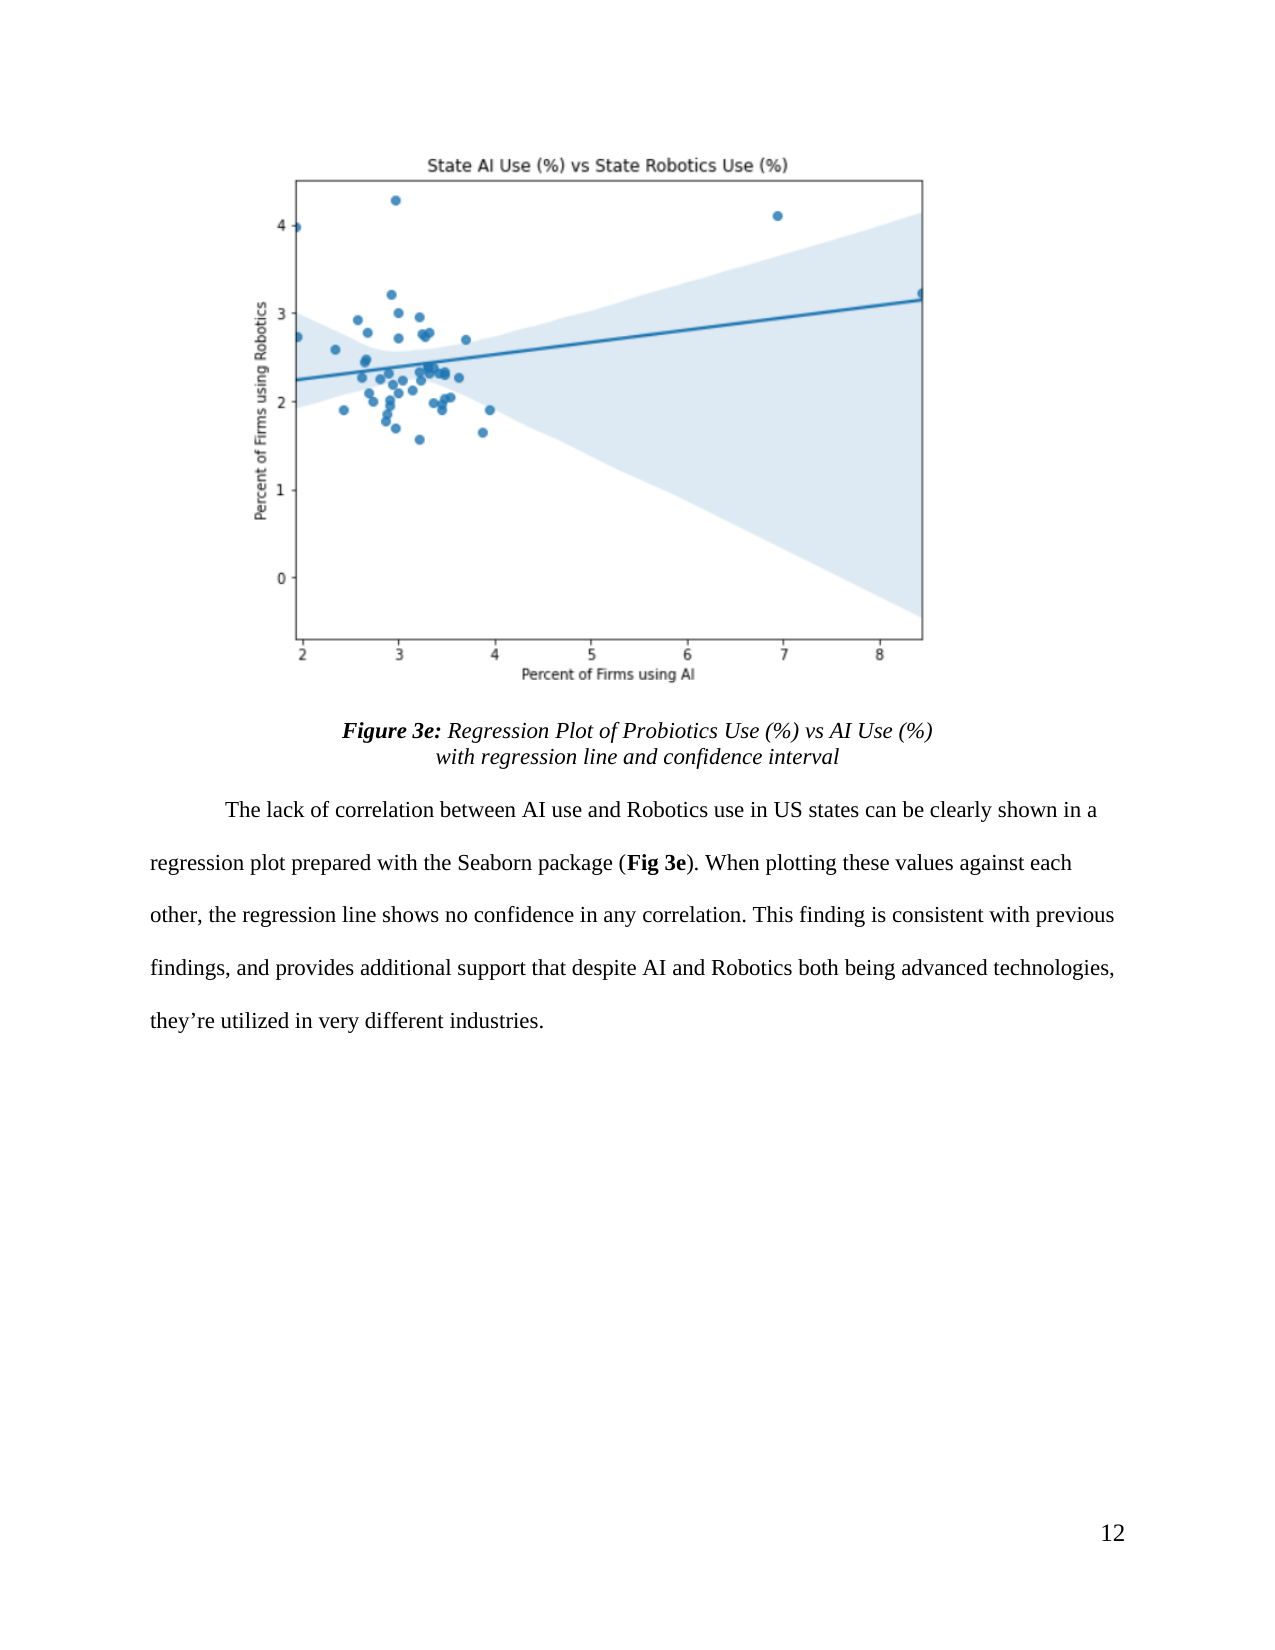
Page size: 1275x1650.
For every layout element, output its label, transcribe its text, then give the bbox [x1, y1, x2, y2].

picture [225, 150, 945, 689]
text with regression line and confidence interval [150, 743, 1125, 770]
text Figure 3e: Regression Plot of Probiotics Use (%) vs AI Use (%) [150, 717, 1125, 743]
text The lack of correlation between AI use and Robotics use in US states can be clearly shown in a regression plot prepared with the Seaborn package (Fig 3e). When plotting these values against each other, the regression line shows no confidence in any correlation. This finding is consistent with previous findings, and provides additional support that despite AI and Robotics both being advanced technologies, they’re utilized in very different industries. [150, 796, 1125, 1033]
